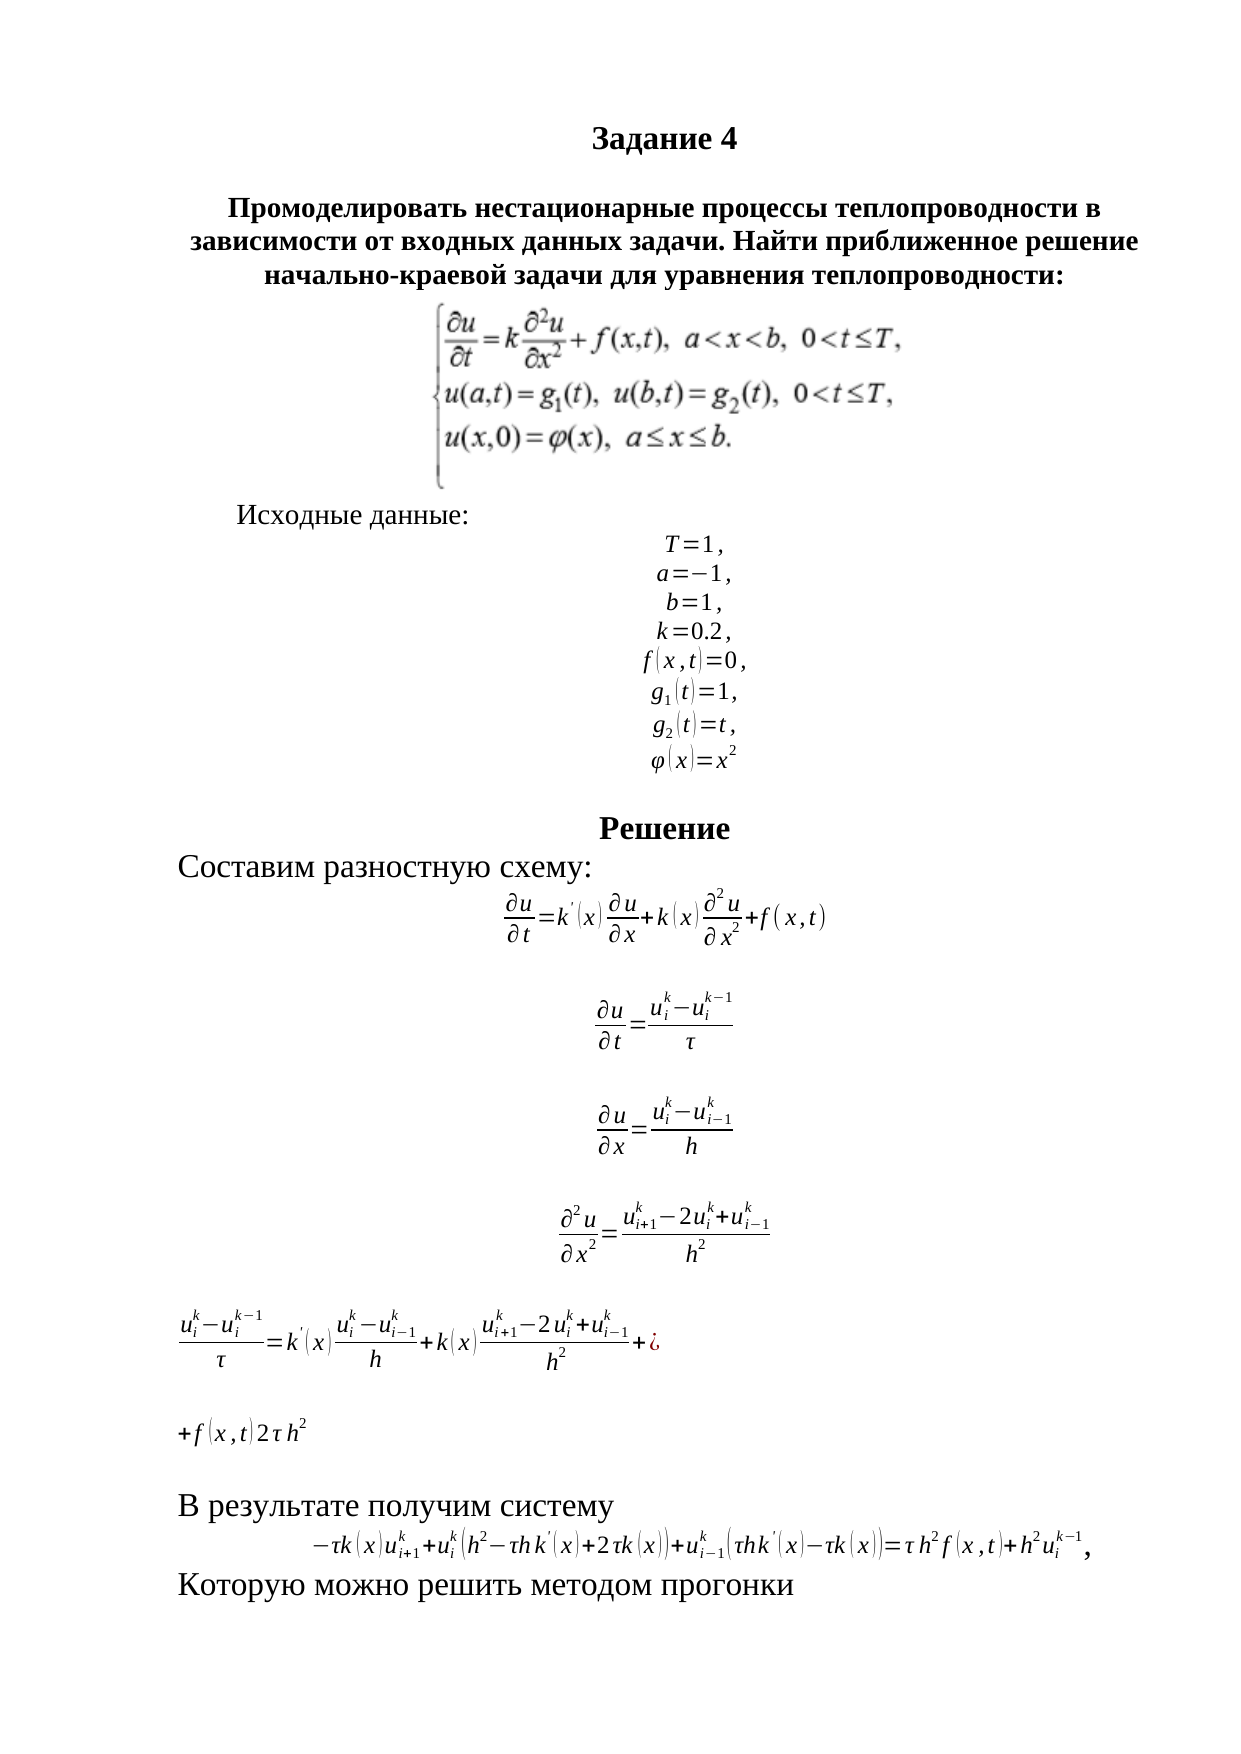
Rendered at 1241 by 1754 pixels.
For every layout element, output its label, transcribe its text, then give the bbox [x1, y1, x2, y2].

text Исходные данные: [177, 497, 1152, 530]
text Которую можно решить методом прогонки [177, 1564, 1152, 1603]
text Промоделировать нестационарные процессы теплопроводности в зависимости от входных данных задачи. Найти приближенное решение начально-краевой задачи для уравнения теплопроводности: [177, 190, 1152, 291]
text Решение [177, 808, 1152, 846]
text , [177, 1524, 1152, 1564]
text Составим разностную схему: [177, 846, 1152, 884]
text Задание 4 [177, 118, 1152, 156]
text В результате получим систему [177, 1485, 1152, 1524]
picture [415, 290, 914, 497]
